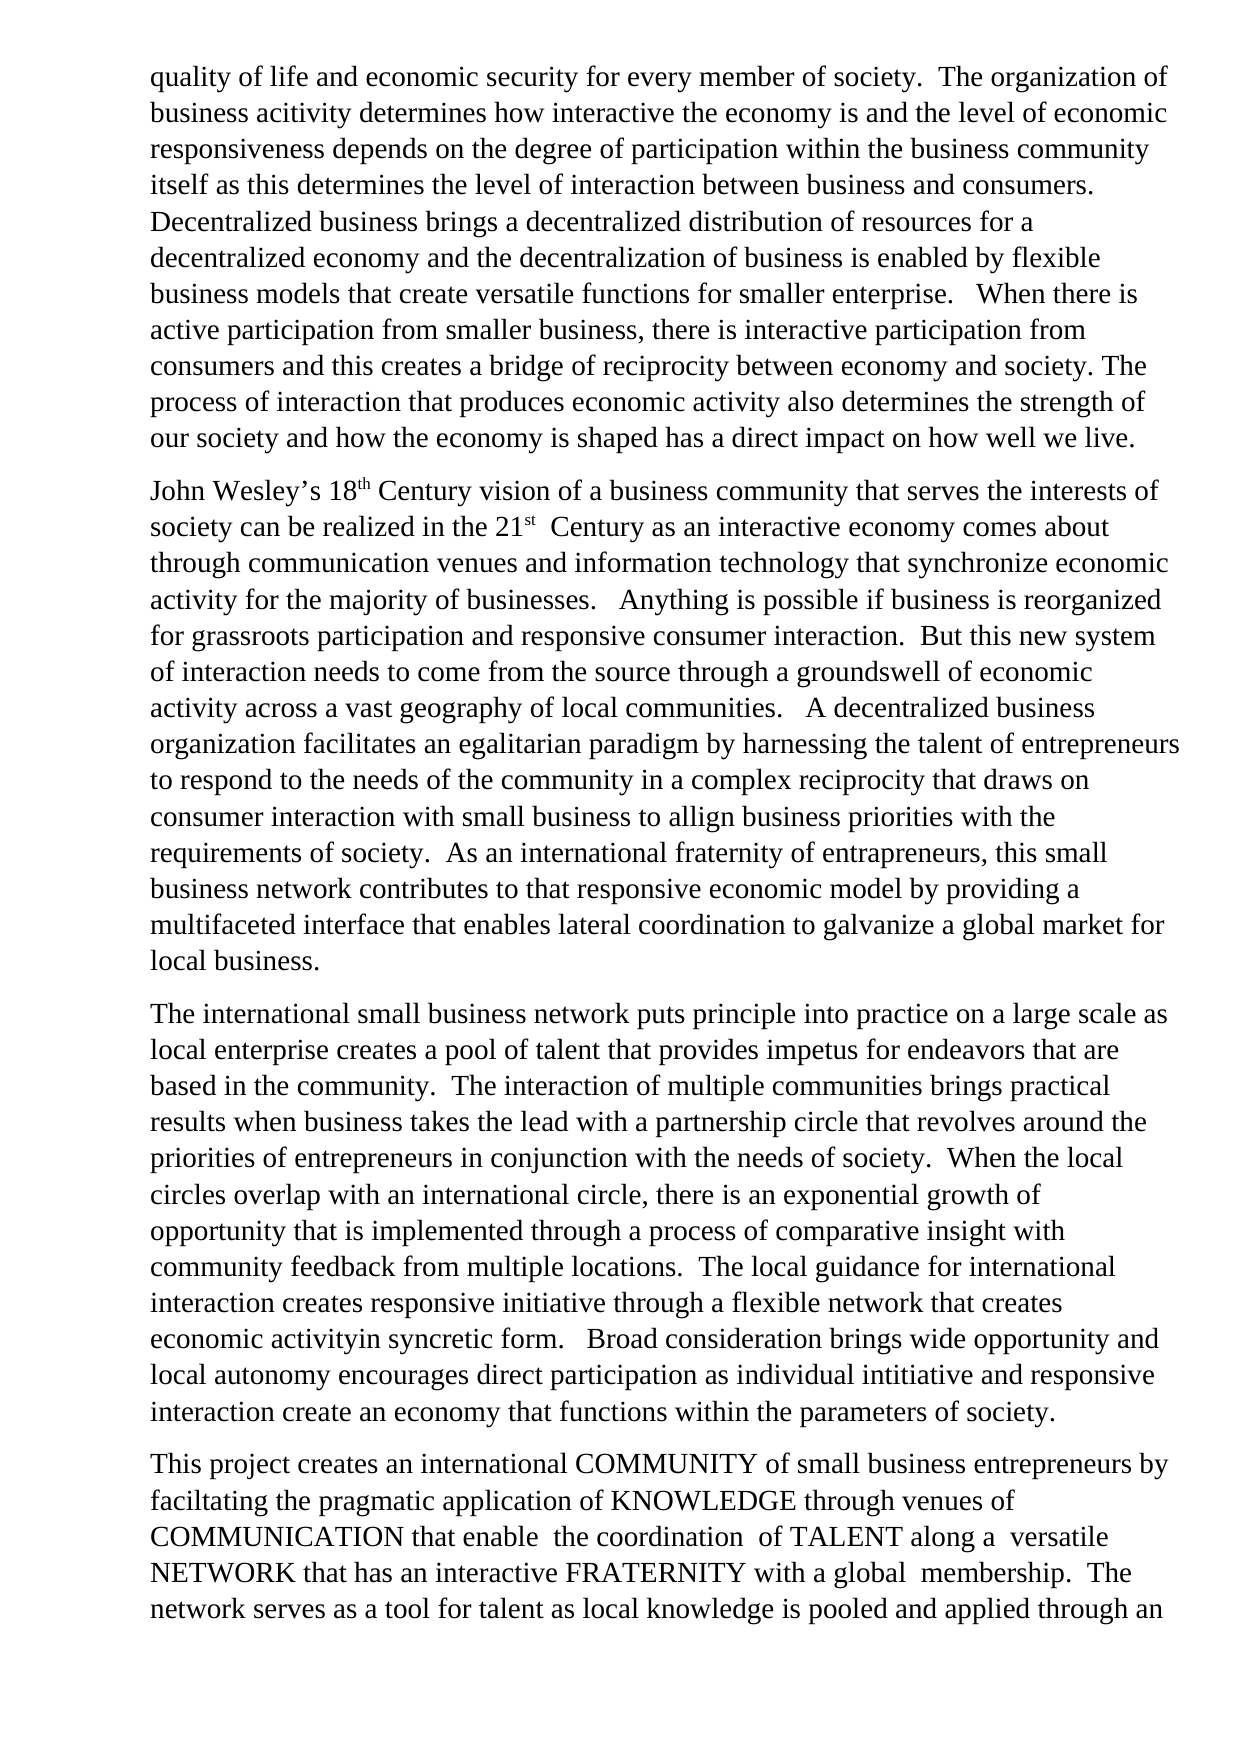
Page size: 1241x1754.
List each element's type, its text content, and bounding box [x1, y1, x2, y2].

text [150, 59, 1181, 454]
text John Wesley’s 18th Century vision of a business community that serves the interests of society can be realized in the 21st Century as an interactive economy comes about through communication venues and information technology that synchronize economic activity for the majority of businesses. Anything is possible if business is reorganized for grassroots participation and responsive consumer interaction. But this new system of interaction needs to come from the source through a groundswell of economic activity across a vast geography of local communities. A decentralized business organization facilitates an egalitarian paradigm by harnessing the talent of entrepreneurs to respond to the needs of the community in a complex reciprocity that draws on consumer interaction with small business to allign business priorities with the requirements of society. As an international fraternity of entrapreneurs, this small business network contributes to that responsive economic model by providing a multifaceted interface that enables lateral coordination to galvanize a global market for local business. [150, 473, 1181, 977]
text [150, 1446, 1181, 1624]
text The international small business network puts principle into practice on a large scale as local enterprise creates a pool of talent that provides impetus for endeavors that are based in the community. The interaction of multiple communities brings practical results when business takes the lead with a partnership circle that revolves around the priorities of entrepreneurs in conjunction with the needs of society. When the local circles overlap with an international circle, there is an exponential growth of opportunity that is implemented through a process of comparative insight with community feedback from multiple locations. The local guidance for international interaction creates responsive initiative through a flexible network that creates economic activityin syncretic form. Broad consideration brings wide opportunity and local autonomy encourages direct participation as individual intitiative and responsive interaction create an economy that functions within the parameters of society. [150, 996, 1181, 1427]
